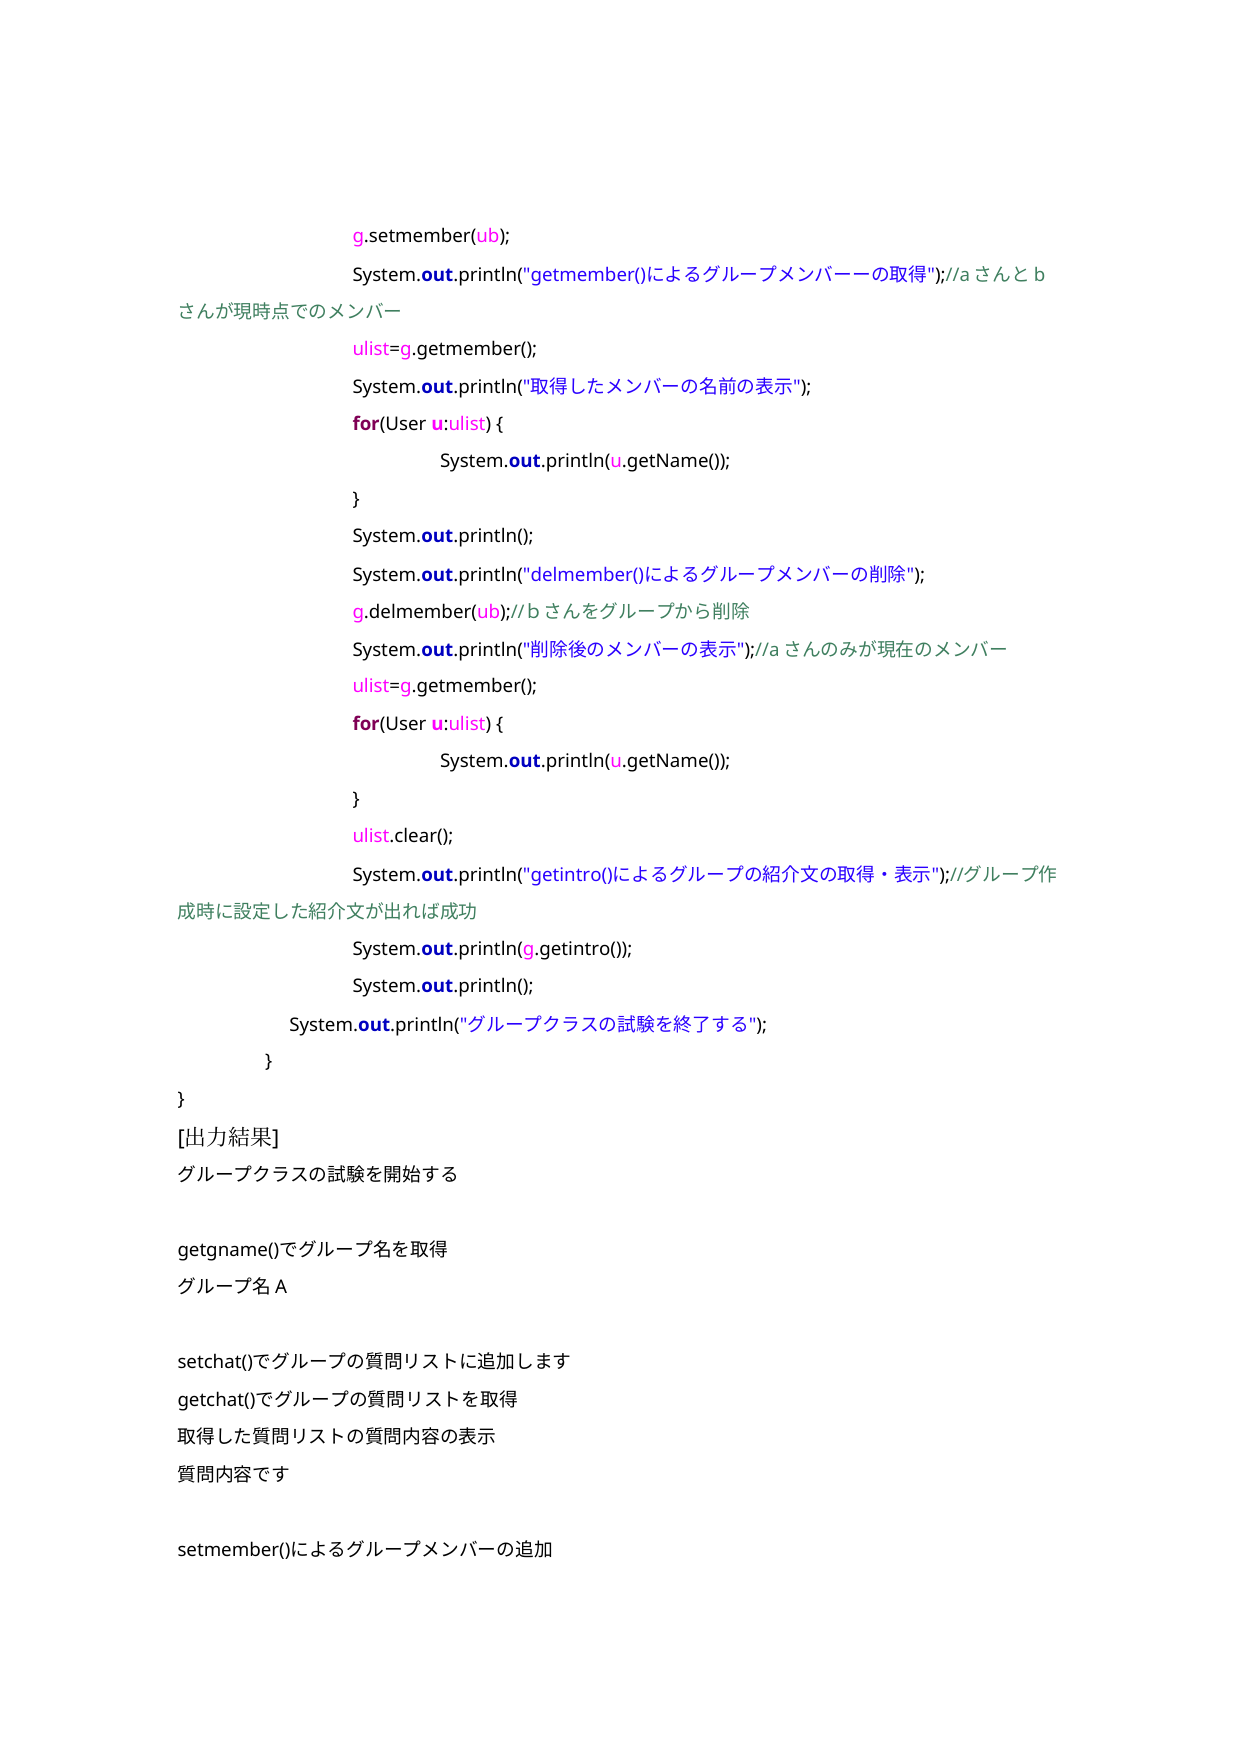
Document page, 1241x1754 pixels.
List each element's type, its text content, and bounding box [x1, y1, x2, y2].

text System.out.println("delmember()によるグループメンバーの削除"); [177, 554, 1063, 592]
text } [177, 779, 1063, 817]
text ulist=g.getmember(); [177, 667, 1063, 704]
text System.out.println(g.getintro()); [177, 929, 1063, 967]
text ulist=g.getmember(); [177, 329, 1063, 367]
text [出力結果] [177, 1117, 1063, 1154]
text System.out.println("削除後のメンバーの表示");//aさんのみが現在のメンバー [177, 629, 1063, 667]
text } [177, 1042, 1063, 1079]
text System.out.println("グループクラスの試験を終了する"); [177, 1004, 1063, 1042]
text System.out.println(u.getName()); [177, 442, 1063, 479]
text 取得した質問リストの質問内容の表示 [177, 1417, 1063, 1454]
text System.out.println(); [177, 517, 1063, 554]
text for(User u:ulist) { [177, 404, 1063, 442]
text getgname()でグループ名を取得 [177, 1229, 1063, 1267]
text System.out.println("取得したメンバーの名前の表示"); [177, 367, 1063, 404]
text g.setmember(ub); [177, 217, 1063, 254]
text グループクラスの試験を開始する [177, 1154, 1063, 1192]
text System.out.println(u.getName()); [177, 742, 1063, 779]
text グループ名A [177, 1267, 1063, 1304]
text for(User u:ulist) { [177, 704, 1063, 742]
text setchat()でグループの質問リストに追加します [177, 1342, 1063, 1379]
text System.out.println("getmember()によるグループメンバーーの取得");//aさんとbさんが現時点でのメンバー [177, 254, 1063, 329]
text } [177, 479, 1063, 517]
text g.delmember(ub);//ｂさんをグループから削除 [177, 592, 1063, 629]
text ulist.clear(); [177, 817, 1063, 854]
text setmember()によるグループメンバーの追加 [177, 1529, 1063, 1567]
text System.out.println(); [177, 967, 1063, 1004]
text 質問内容です [177, 1454, 1063, 1492]
text } [177, 1079, 1063, 1117]
text getchat()でグループの質問リストを取得 [177, 1379, 1063, 1417]
text System.out.println("getintro()によるグループの紹介文の取得・表示");//グループ作成時に設定した紹介文が出れば成功 [177, 854, 1063, 929]
